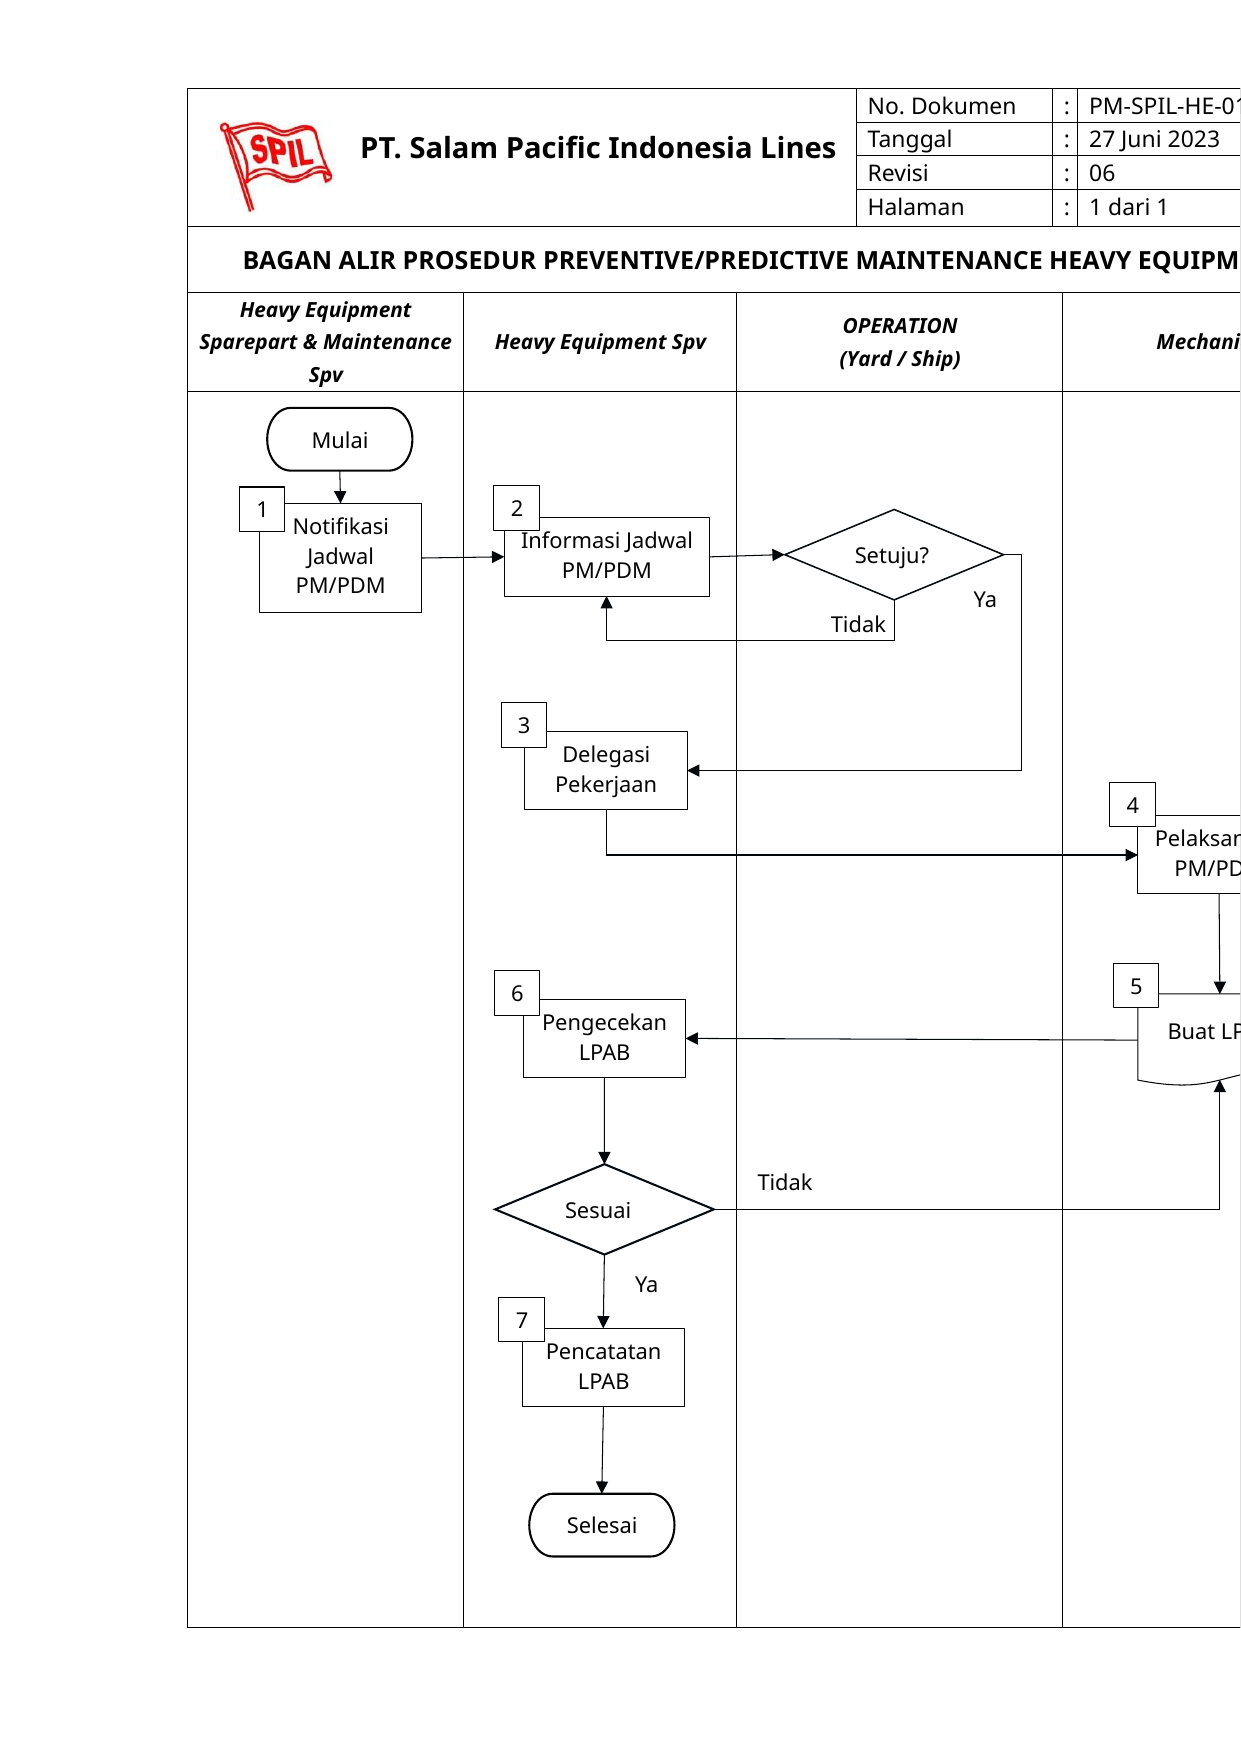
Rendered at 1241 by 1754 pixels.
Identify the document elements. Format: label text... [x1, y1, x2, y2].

table_cell [188, 392, 463, 1627]
table_cell Halaman [857, 190, 1052, 226]
table_cell [1139, 995, 1240, 1084]
table_cell [1063, 392, 1240, 854]
table_header PM-SPIL-HE-01-01 [1078, 89, 1240, 122]
table_cell [737, 1210, 1062, 1627]
table_cell [464, 392, 736, 556]
table_header : [1053, 89, 1077, 122]
table_cell [737, 1040, 1062, 1209]
table_cell 06 [1078, 156, 1240, 189]
table_cell [737, 392, 1062, 854]
table_header [188, 89, 856, 226]
table_cell Mechanic [1063, 293, 1240, 391]
table_cell [1063, 1076, 1240, 1627]
table_cell Heavy Equipment Sparepart & Maintenance Spv [188, 293, 463, 391]
table_cell 27 Juni 2023 [1078, 123, 1240, 155]
table_cell Tanggal [857, 123, 1052, 155]
table_cell [1063, 1041, 1219, 1209]
table_cell : [1053, 190, 1077, 226]
table_cell Heavy Equipment Spv [464, 293, 736, 391]
table_cell [464, 558, 736, 1627]
table_cell OPERATION (Yard / Ship) [737, 293, 1062, 391]
table_cell Revisi [857, 156, 1052, 189]
table_cell : [1053, 156, 1077, 189]
picture [216, 121, 336, 213]
table_cell [737, 856, 1062, 1039]
table_cell [607, 557, 736, 640]
table_header No. Dokumen [857, 89, 1052, 122]
table_cell 1 dari 1 [1078, 190, 1240, 226]
table_cell : [1053, 123, 1077, 155]
table_cell BAGAN ALIR PROSEDUR PREVENTIVE/PREDICTIVE MAINTENANCE HEAVY EQUIPMENT [188, 227, 1240, 292]
table_cell [1220, 894, 1240, 993]
table_cell [1063, 856, 1219, 1039]
